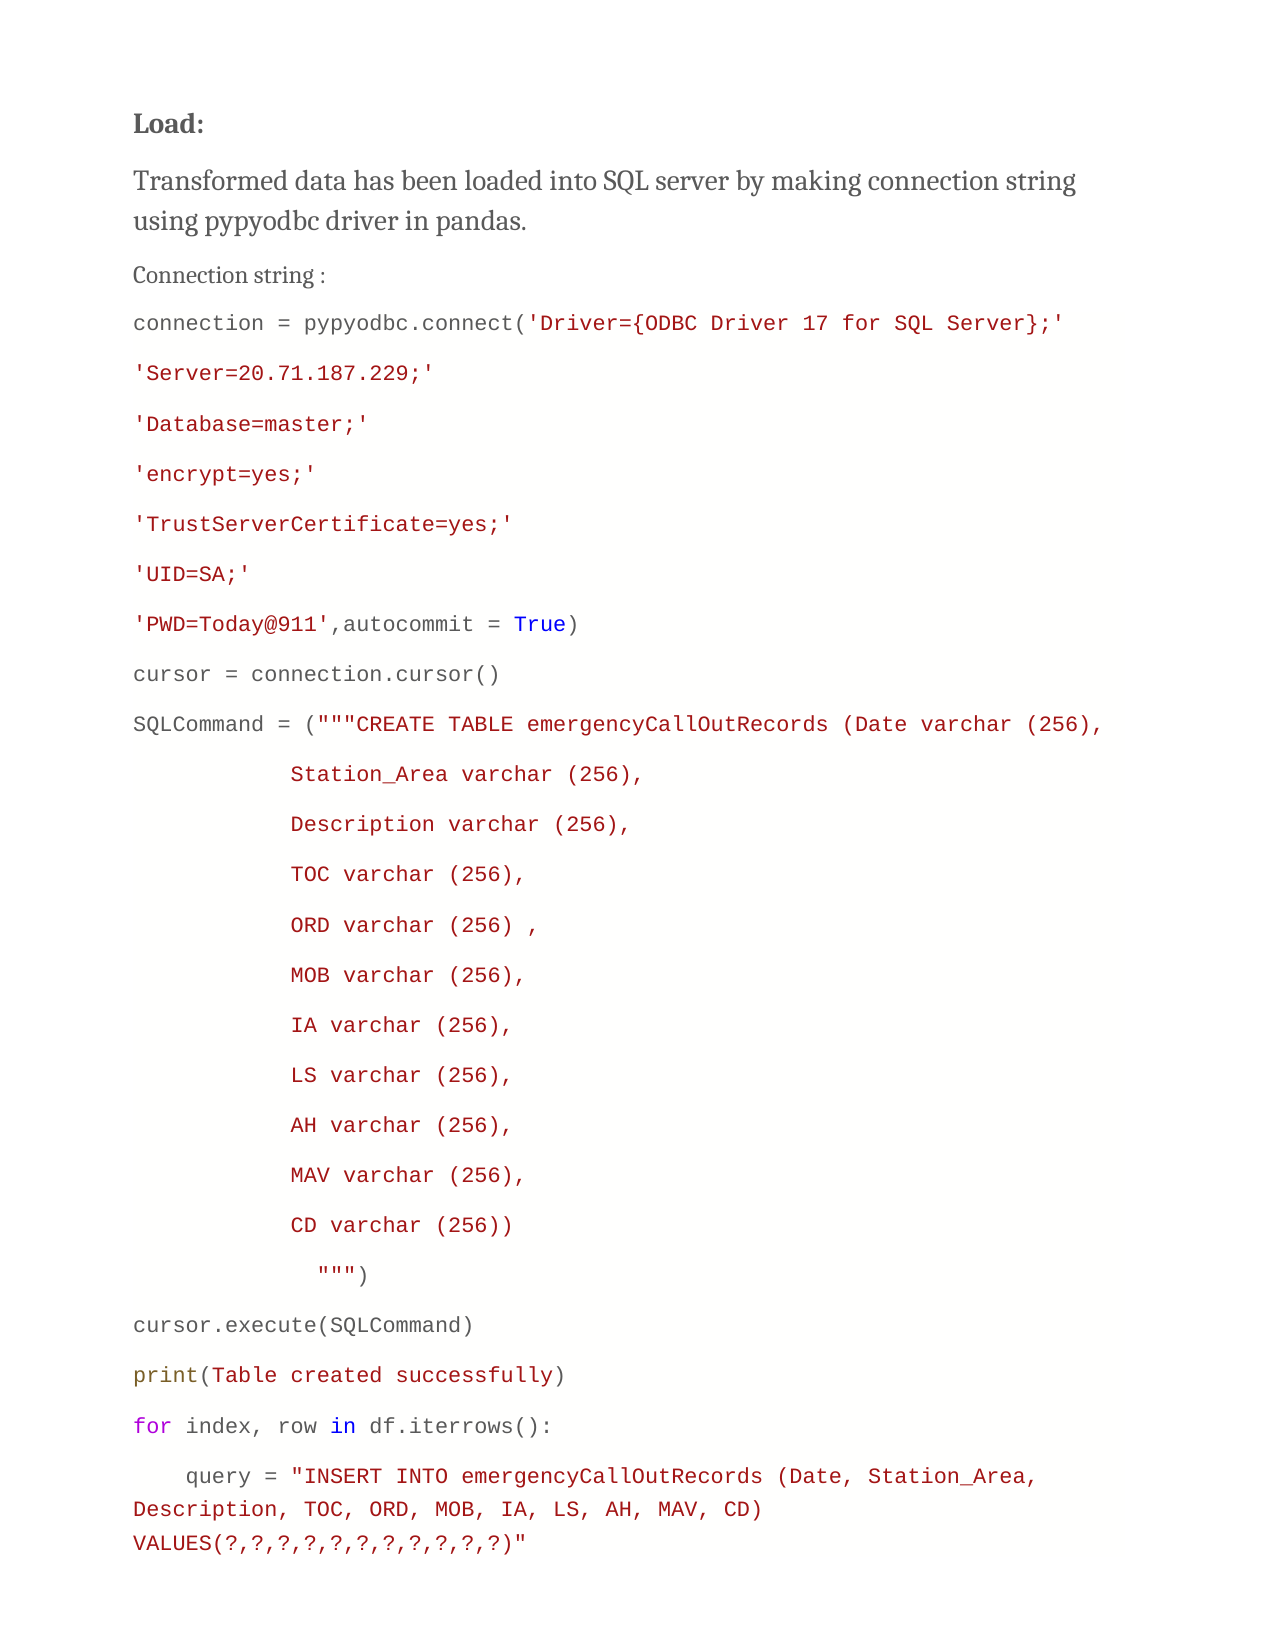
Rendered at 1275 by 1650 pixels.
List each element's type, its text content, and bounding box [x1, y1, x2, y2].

text print(Table created successfully) [133, 1365, 1125, 1389]
text Transformed data has been loaded into SQL server by making connection string using pypyodbc driver in pandas. [133, 164, 1125, 238]
text MOB varchar (256), [133, 964, 1125, 989]
text query = "INSERT INTO emergencyCallOutRecords (Date, Station_Area, Description, TOC, ORD, MOB, IA, LS, AH, MAV, CD) VALUES(?,?,?,?,?,?,?,?,?,?,?)" [133, 1465, 1125, 1557]
text 'encrypt=yes;' [133, 463, 1125, 488]
text connection = pypyodbc.connect('Driver={ODBC Driver 17 for SQL Server};' [133, 312, 1125, 337]
text 'UID=SA;' [133, 563, 1125, 588]
text Connection string : [133, 261, 1125, 290]
text CD varchar (256)) [133, 1214, 1125, 1239]
text ORD varchar (256) , [133, 914, 1125, 938]
text TOC varchar (256), [133, 864, 1125, 888]
text Load: [133, 107, 1125, 141]
text LS varchar (256), [133, 1064, 1125, 1089]
text cursor = connection.cursor() [133, 663, 1125, 688]
text Description varchar (256), [133, 813, 1125, 838]
text 'Server=20.71.187.229;' [133, 363, 1125, 387]
text for index, row in df.iterrows(): [133, 1415, 1125, 1439]
text AH varchar (256), [133, 1114, 1125, 1139]
text Station_Area varchar (256), [133, 763, 1125, 788]
text 'PWD=Today@911',autocommit = True) [133, 613, 1125, 638]
text 'Database=master;' [133, 413, 1125, 437]
text MAV varchar (256), [133, 1164, 1125, 1189]
text IA varchar (256), [133, 1014, 1125, 1039]
text 'TrustServerCertificate=yes;' [133, 513, 1125, 538]
text cursor.execute(SQLCommand) [133, 1314, 1125, 1339]
text """) [133, 1264, 1125, 1289]
text SQLCommand = ("""CREATE TABLE emergencyCallOutRecords (Date varchar (256), [133, 713, 1125, 738]
